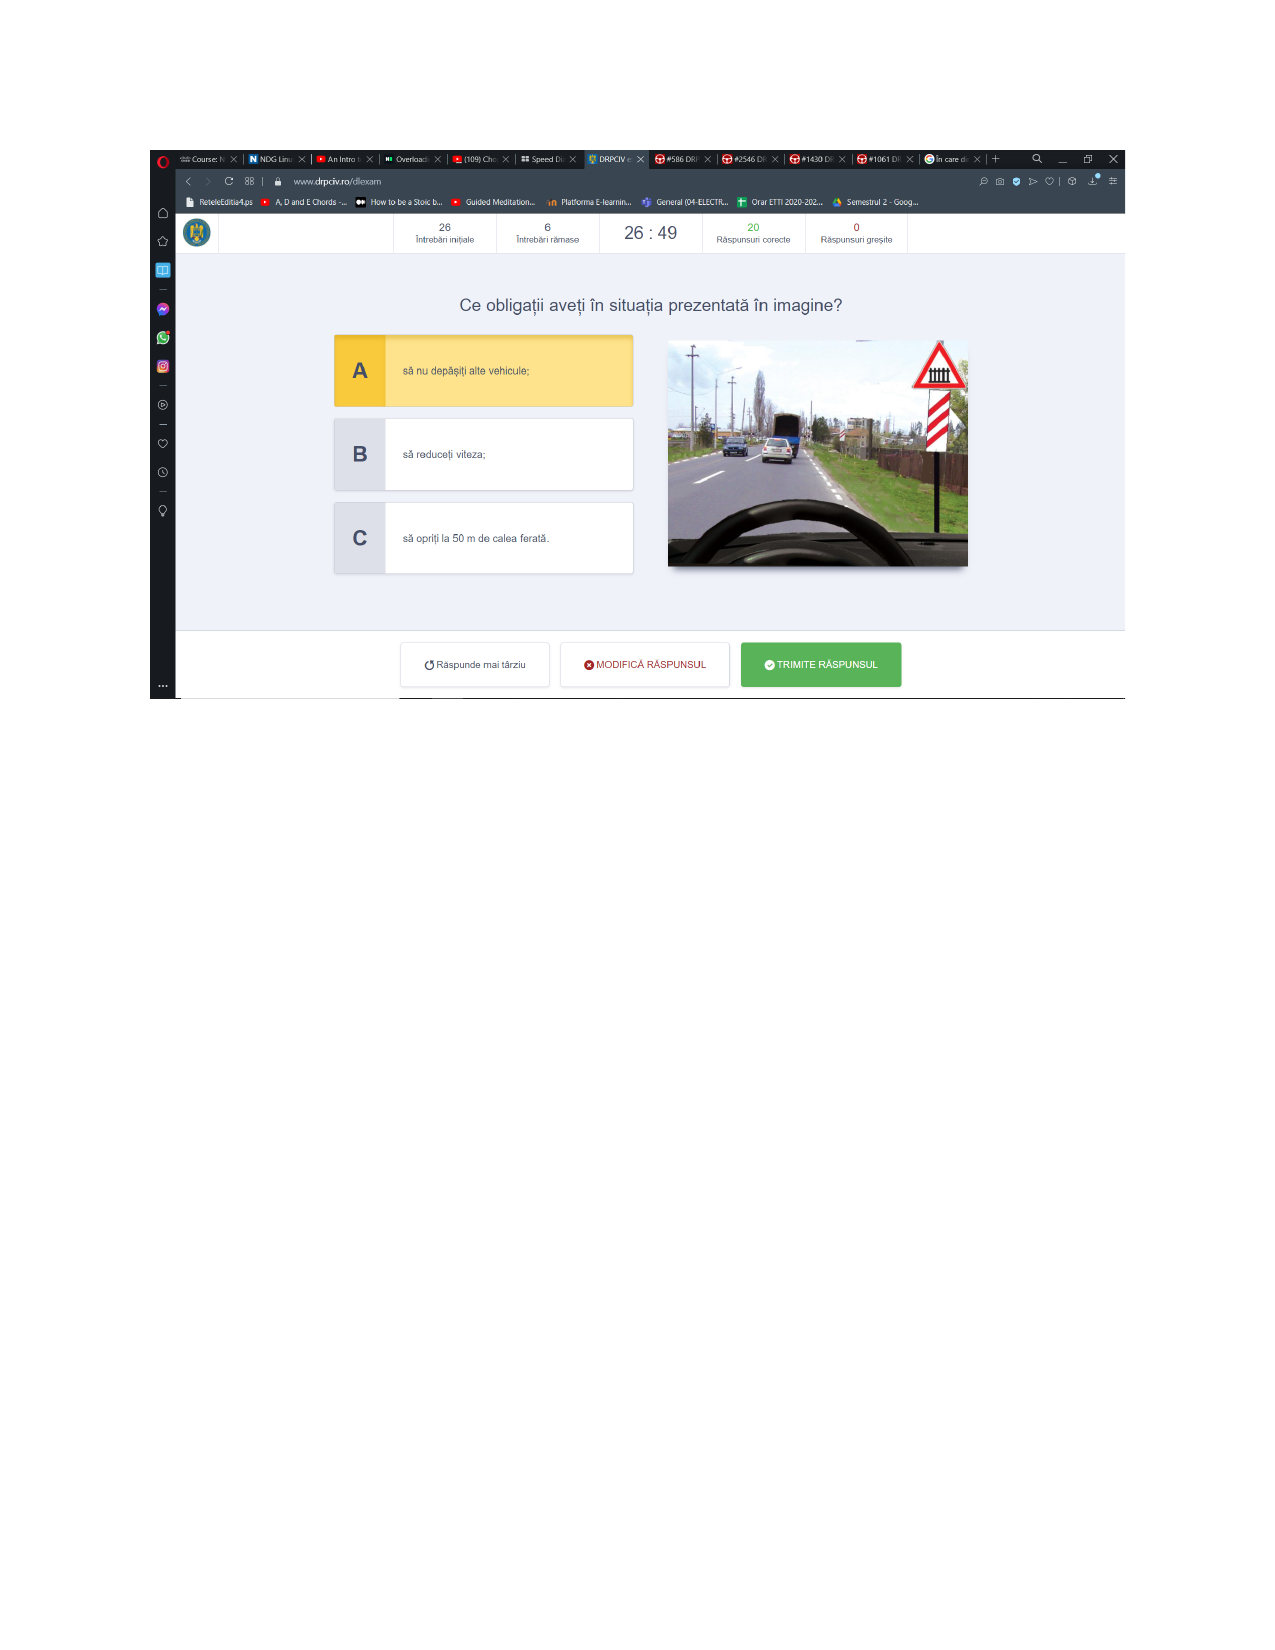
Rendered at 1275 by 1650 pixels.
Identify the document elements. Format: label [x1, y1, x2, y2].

picture [150, 150, 1125, 699]
